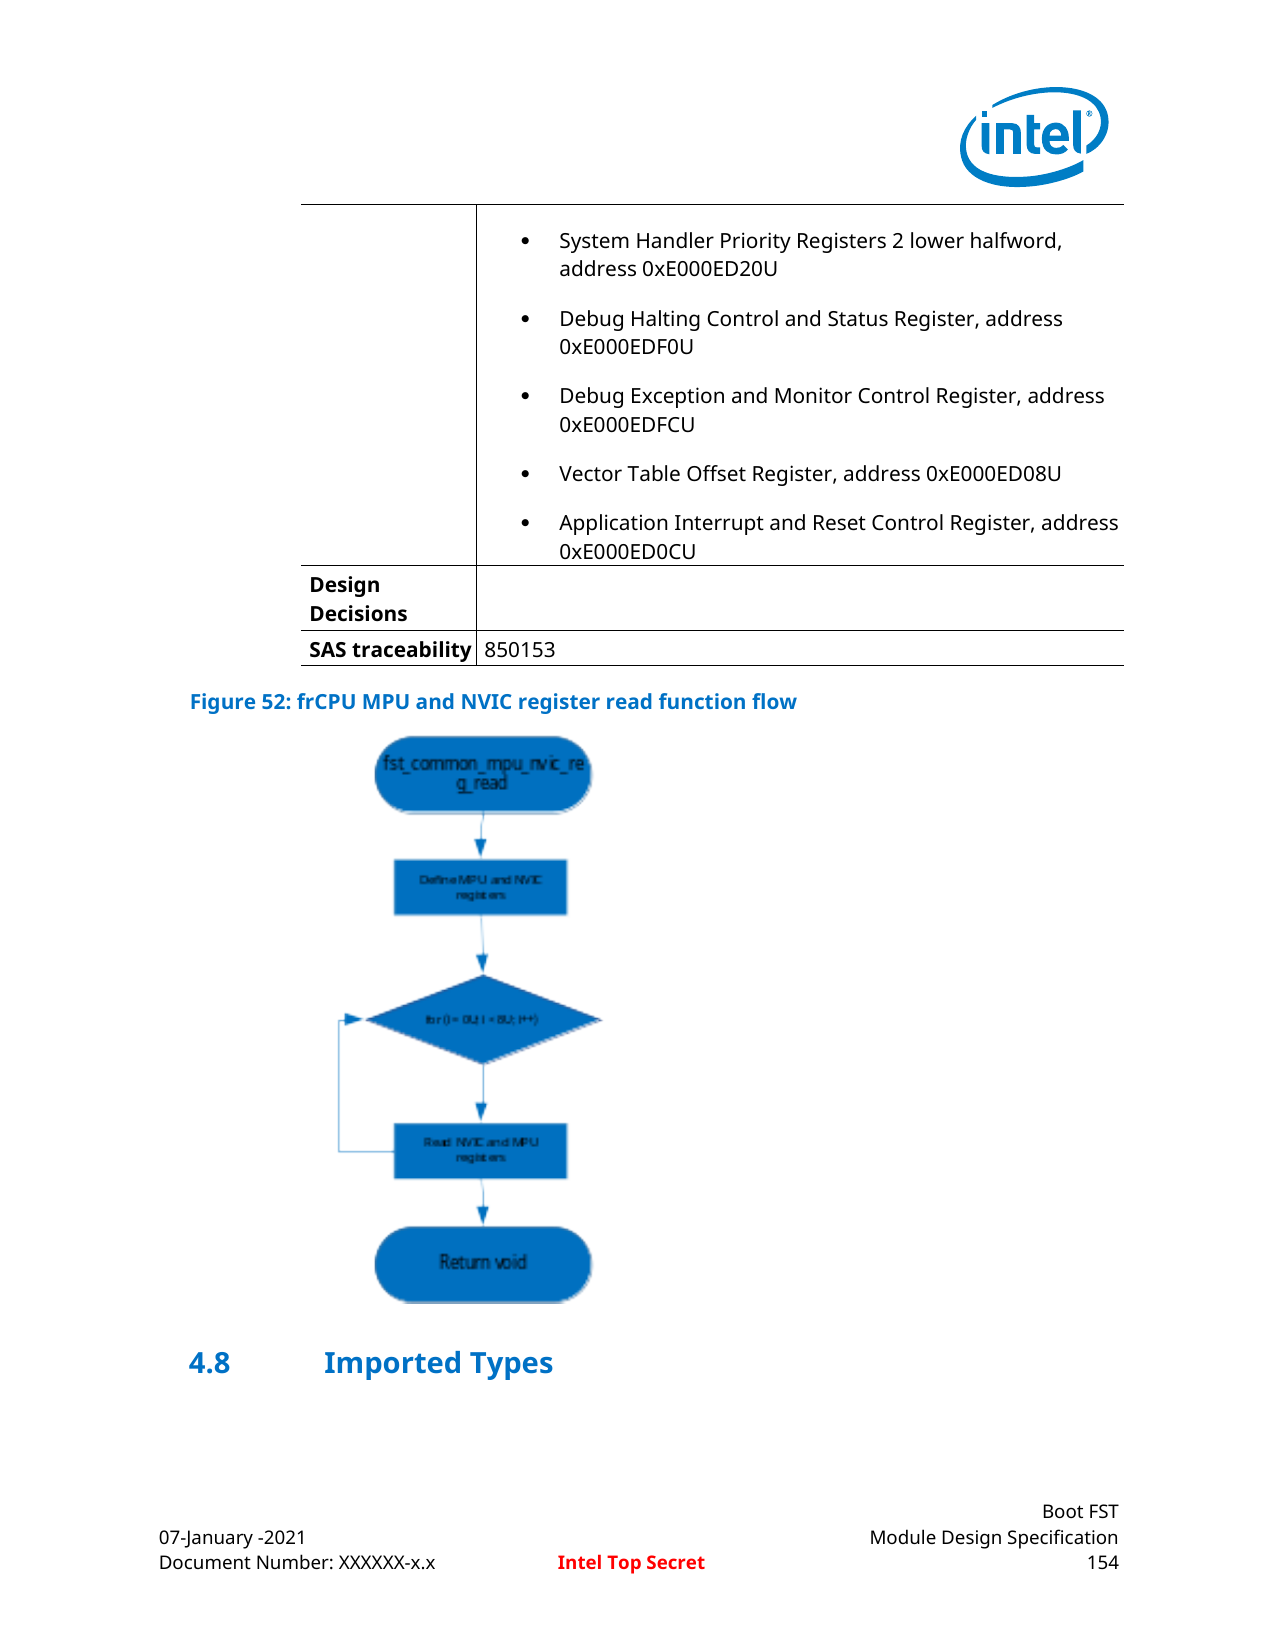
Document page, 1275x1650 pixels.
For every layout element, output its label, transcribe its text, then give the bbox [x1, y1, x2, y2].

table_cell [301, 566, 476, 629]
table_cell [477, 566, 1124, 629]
subtitle Imported Types [189, 1346, 1117, 1381]
text Figure 52: frCPU MPU and NVIC register read function flow [189, 691, 1117, 714]
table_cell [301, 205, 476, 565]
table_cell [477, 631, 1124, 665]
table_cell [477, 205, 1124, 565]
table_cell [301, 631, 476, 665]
